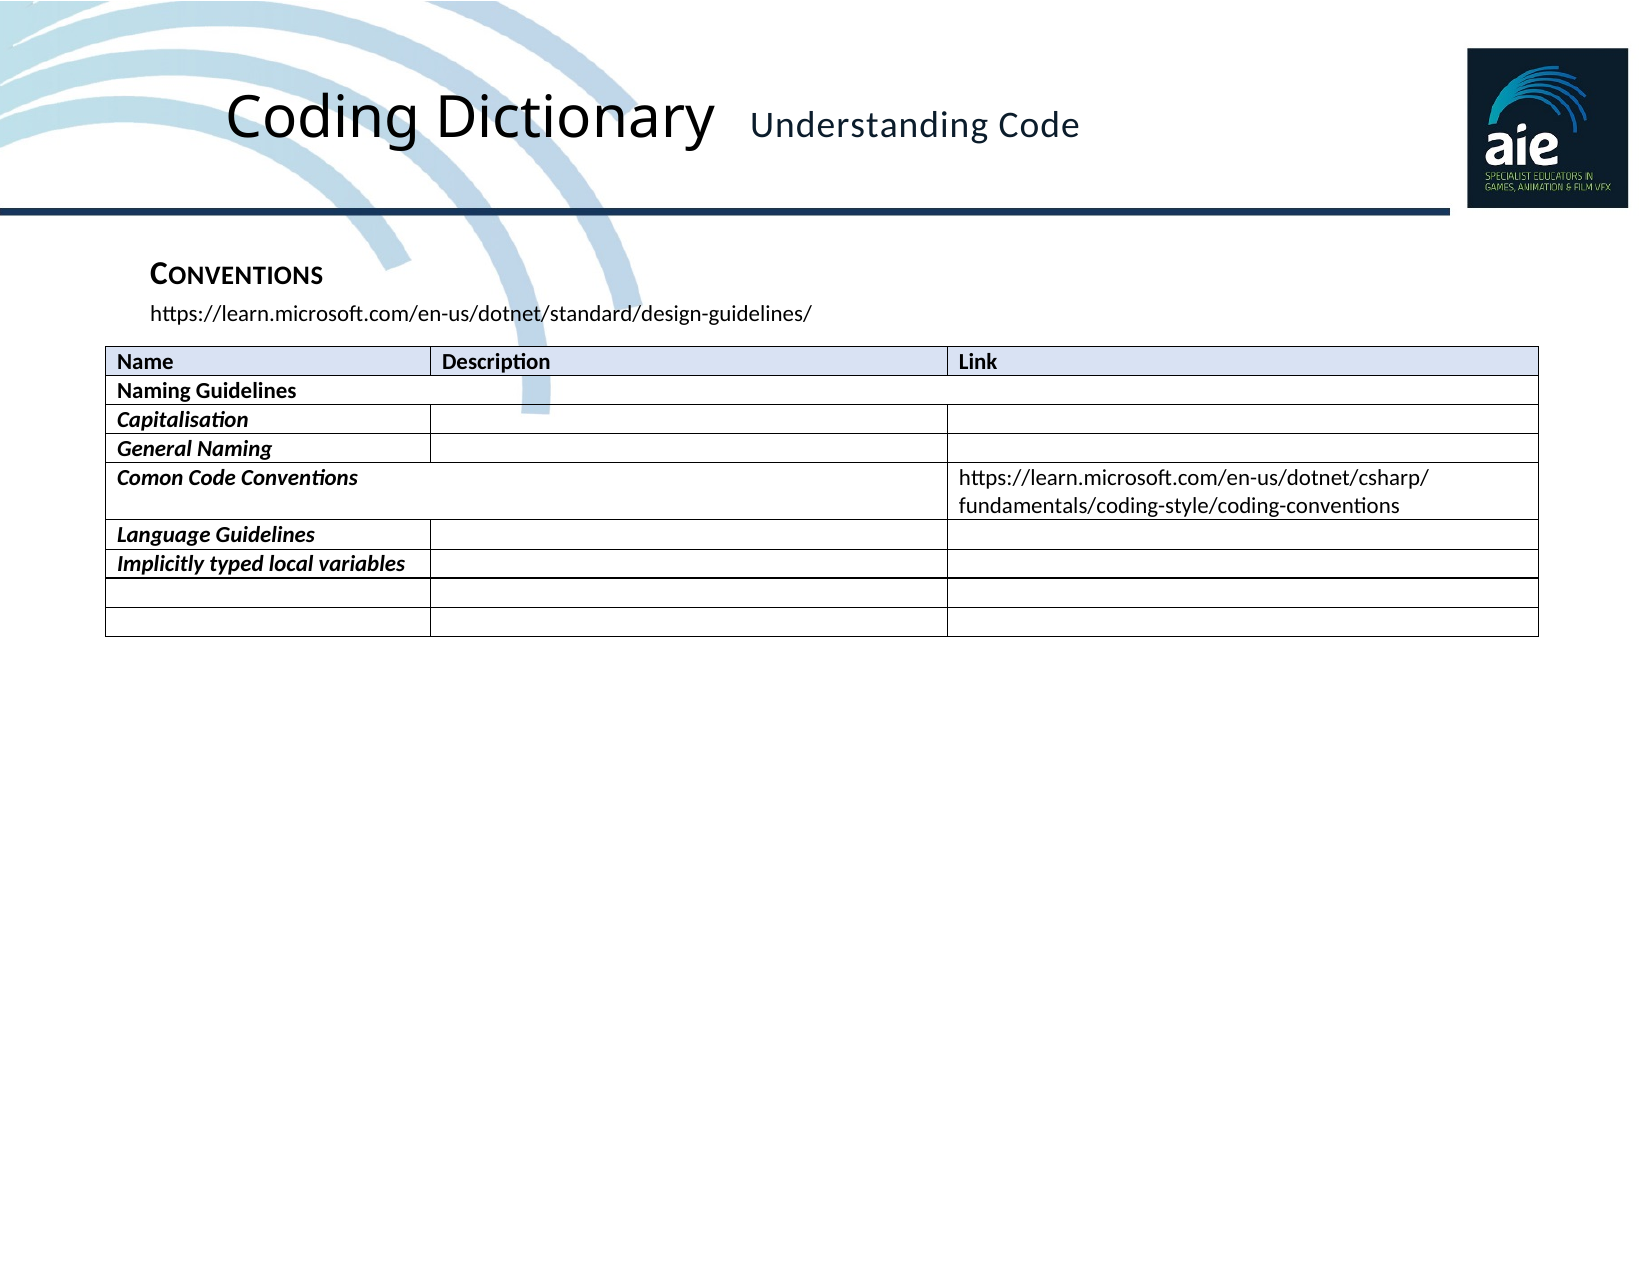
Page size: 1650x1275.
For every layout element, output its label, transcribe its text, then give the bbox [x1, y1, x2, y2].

table_cell [431, 520, 947, 548]
table_cell [431, 579, 947, 607]
table_cell [948, 520, 1538, 548]
table_header Description [431, 347, 947, 375]
table_cell [431, 550, 947, 577]
table_cell Naming Guidelines [106, 376, 1538, 404]
table_cell [431, 434, 947, 462]
picture [0, 1, 1650, 1238]
text https://learn.microsoft.com/en-us/dotnet/standard/design-guidelines/ [150, 299, 1500, 327]
table_cell [431, 608, 947, 636]
subtitle Conventions [150, 252, 1500, 293]
table_cell [948, 550, 1538, 577]
table_cell [106, 608, 430, 636]
table_cell [948, 608, 1538, 636]
table_cell [106, 579, 430, 607]
table_cell Language Guidelines [106, 520, 430, 548]
table_cell General Naming [106, 434, 430, 462]
table_cell Implicitly typed local variables [106, 550, 430, 577]
table_cell [948, 579, 1538, 607]
table_cell https://learn.microsoft.com/en-us/dotnet/csharp/fundamentals/coding-style/coding-conventions [948, 463, 1538, 519]
table_header Link [948, 347, 1538, 375]
table_cell [948, 434, 1538, 462]
table_cell [431, 405, 947, 433]
table_cell Comon Code Conventions [106, 463, 947, 519]
table_header Name [106, 347, 430, 375]
table_cell [948, 405, 1538, 433]
table_cell Capitalisation [106, 405, 430, 433]
